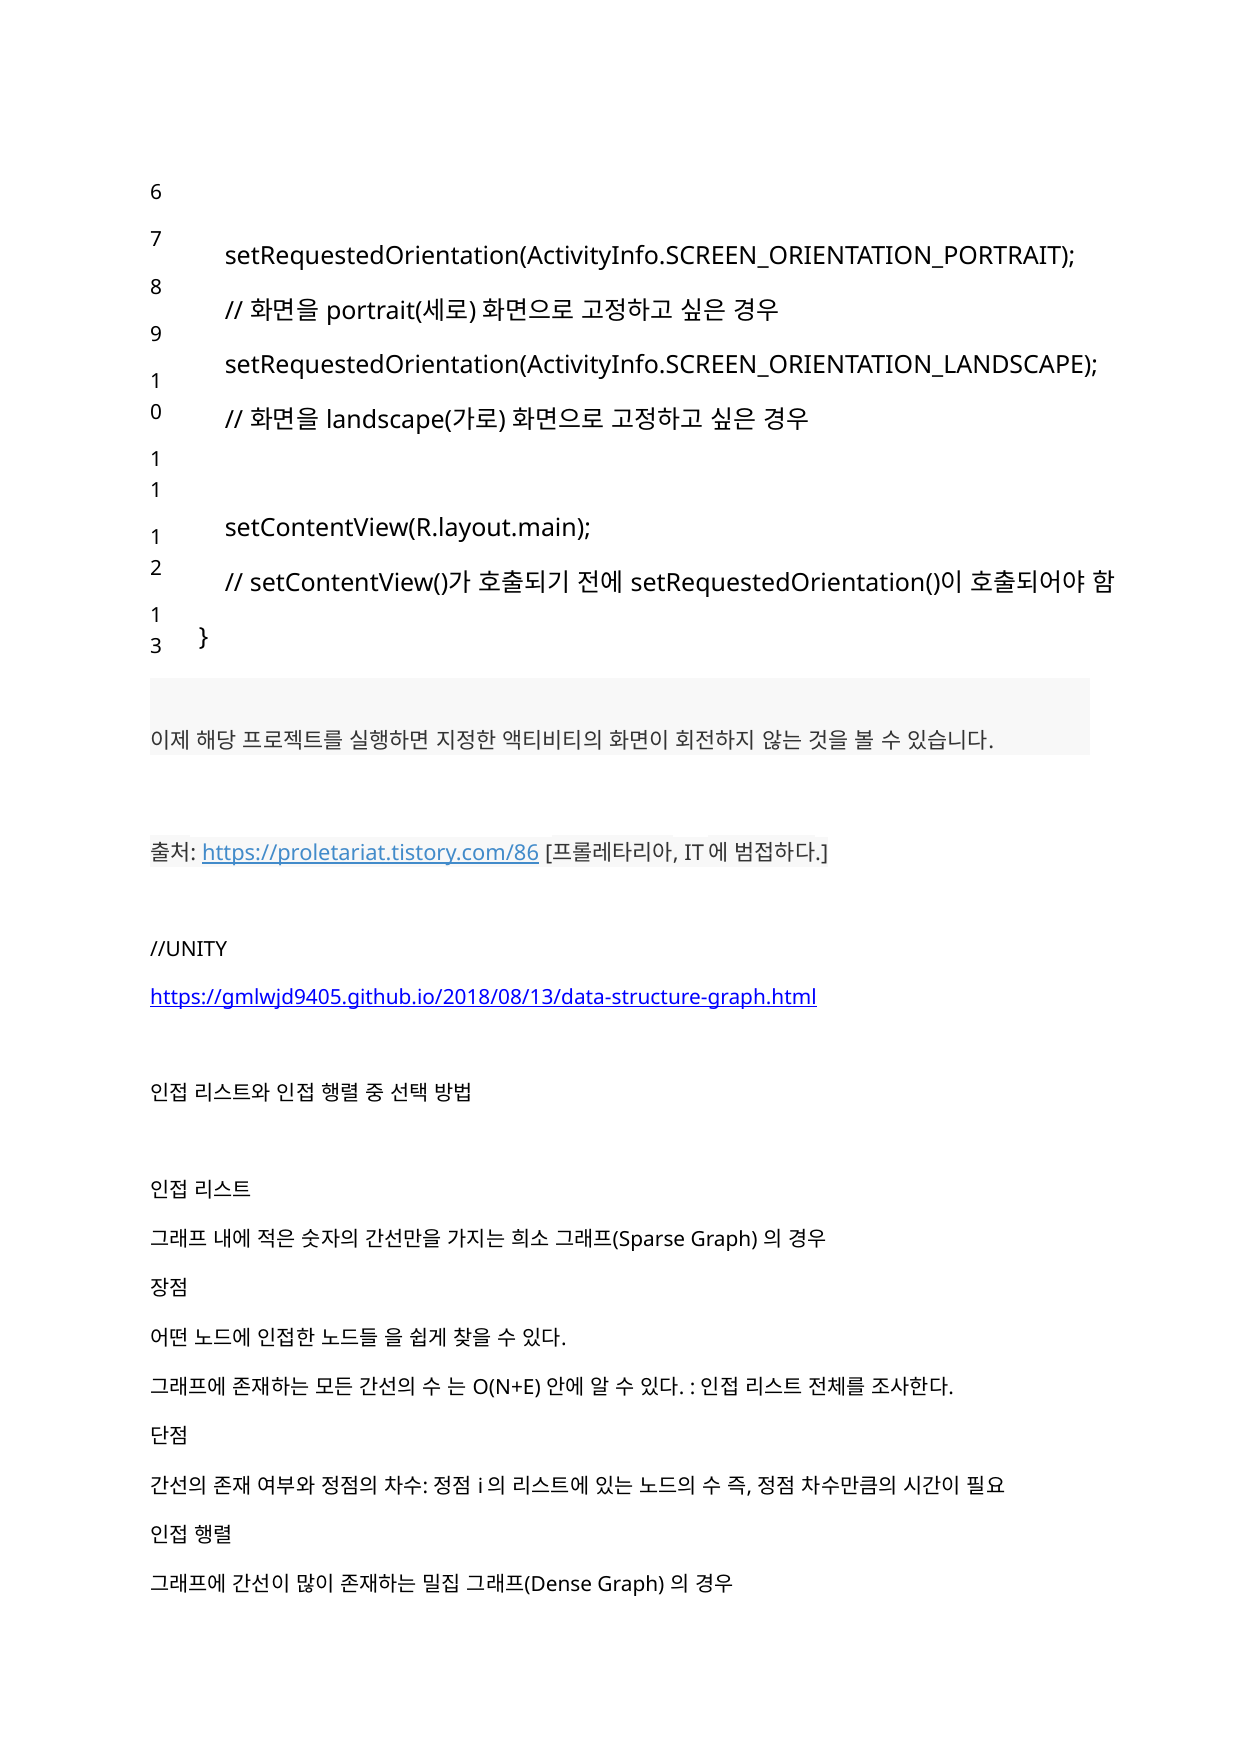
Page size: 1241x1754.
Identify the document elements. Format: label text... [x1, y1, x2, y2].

text 인접 리스트와 인접 행렬 중 선택 방법 [150, 1076, 1090, 1107]
text https://gmlwjd9405.github.io/2018/08/13/data-structure-graph.html [150, 982, 1090, 1010]
text 어떤 노드에 인접한 노드들 을 쉽게 찾을 수 있다. [150, 1321, 1090, 1351]
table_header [173, 177, 1240, 678]
text 인접 행렬 [150, 1518, 1090, 1548]
text 출처: https://proletariat.tistory.com/86 [프롤레타리아, IT에 범접하다.] [150, 771, 1090, 867]
text 단점 [150, 1420, 1090, 1450]
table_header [150, 177, 173, 678]
text 그래프 내에 적은 숫자의 간선만을 가지는 희소 그래프(Sparse Graph) 의 경우 [150, 1222, 1090, 1253]
text 그래프에 간선이 많이 존재하는 밀집 그래프(Dense Graph) 의 경우 [150, 1568, 1090, 1598]
text 그래프에 존재하는 모든 간선의 수 는 O(N+E) 안에 알 수 있다. : 인접 리스트 전체를 조사한다. [150, 1370, 1090, 1401]
text 인접 리스트 [150, 1173, 1090, 1203]
text 이제 해당 프로젝트를 실행하면 지정한 액티비티의 화면이 회전하지 않는 것을 볼 수 있습니다. [150, 723, 1090, 755]
text 장점 [150, 1272, 1090, 1302]
text 간선의 존재 여부와 정점의 차수: 정점 i의 리스트에 있는 노드의 수 즉, 정점 차수만큼의 시간이 필요 [150, 1469, 1090, 1499]
text //UNITY [150, 934, 1090, 963]
